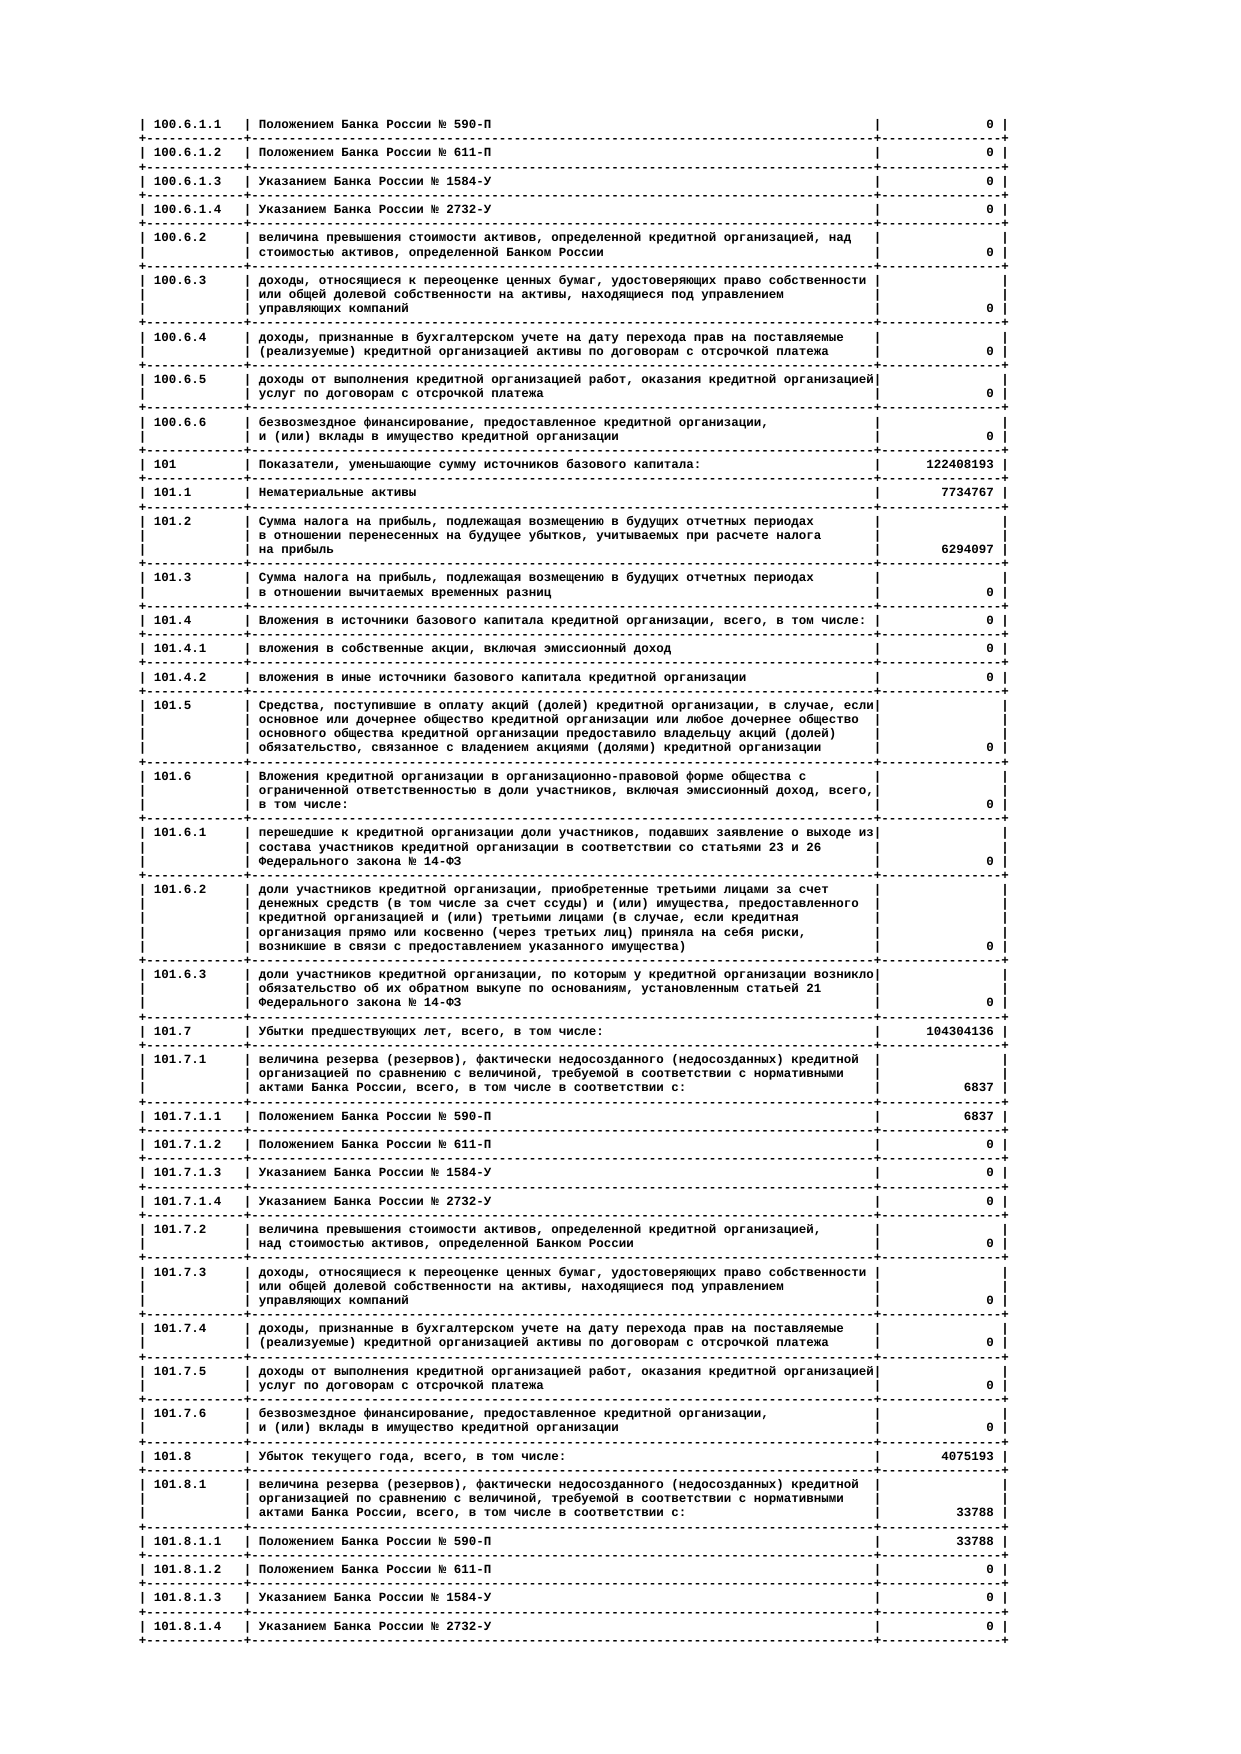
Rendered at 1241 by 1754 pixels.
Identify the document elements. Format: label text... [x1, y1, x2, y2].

text | | обязательство об их обратном выкупе по основаниям, установленным статьей 21 | | [139, 982, 1101, 996]
text | | состава участников кредитной организации в соответствии со статьями 23 и 26 | | [139, 841, 1101, 855]
text +-------------+-----------------------------------------------------------------------------------+----------------+ [139, 600, 1101, 614]
text +-------------+-----------------------------------------------------------------------------------+----------------+ [139, 685, 1101, 699]
text +-------------+-----------------------------------------------------------------------------------+----------------+ [139, 401, 1101, 416]
text | 101.8 | Убыток текущего года, всего, в том числе: | 4075193 | [139, 1450, 1101, 1464]
text | | и (или) вклады в имущество кредитной организации | 0 | [139, 1421, 1101, 1436]
text | 101.6.2 | доли участников кредитной организации, приобретенные третьими лицами за счет | | [139, 883, 1101, 897]
text +-------------+-----------------------------------------------------------------------------------+----------------+ [139, 1549, 1101, 1563]
text | 101.4.1 | вложения в собственные акции, включая эмиссионный доход | 0 | [139, 642, 1101, 656]
text | 100.6.4 | доходы, признанные в бухгалтерском учете на дату перехода прав на поставляемые | | [139, 331, 1101, 345]
text | 101.7.1.3 | Указанием Банка России № 1584-У | 0 | [139, 1166, 1101, 1181]
text +-------------+-----------------------------------------------------------------------------------+----------------+ [139, 1464, 1101, 1478]
text +-------------+-----------------------------------------------------------------------------------+----------------+ [139, 1351, 1101, 1365]
text | 100.6.2 | величина превышения стоимости активов, определенной кредитной организацией, над | | [139, 231, 1101, 246]
text +-------------+-----------------------------------------------------------------------------------+----------------+ [139, 260, 1101, 274]
text | | Федерального закона № 14-ФЗ | 0 | [139, 996, 1101, 1011]
text | 101.2 | Сумма налога на прибыль, подлежащая возмещению в будущих отчетных периодах | | [139, 515, 1101, 529]
text | | в отношении вычитаемых временных разниц | 0 | [139, 586, 1101, 600]
text | 100.6.5 | доходы от выполнения кредитной организацией работ, оказания кредитной организацией| | [139, 373, 1101, 387]
text | | организация прямо или косвенно (через третьих лиц) приняла на себя риски, | | [139, 926, 1101, 940]
text | | в том числе: | 0 | [139, 798, 1101, 812]
text | 101.8.1 | величина резерва (резервов), фактически недосозданного (недосозданных) кредитной | | [139, 1478, 1101, 1492]
text | | на прибыль | 6294097 | [139, 543, 1101, 557]
text +-------------+-----------------------------------------------------------------------------------+----------------+ [139, 1393, 1101, 1407]
text | | стоимостью активов, определенной Банком России | 0 | [139, 246, 1101, 260]
text | | кредитной организацией и (или) третьими лицами (в случае, если кредитная | | [139, 911, 1101, 926]
text +-------------+-----------------------------------------------------------------------------------+----------------+ [139, 189, 1101, 203]
text | | (реализуемые) кредитной организацией активы по договорам с отсрочкой платежа | 0 | [139, 345, 1101, 359]
text | 101.7.6 | безвозмездное финансирование, предоставленное кредитной организации, | | [139, 1407, 1101, 1421]
text | 100.6.1.4 | Указанием Банка России № 2732-У | 0 | [139, 203, 1101, 217]
text | | ограниченной ответственностью в доли участников, включая эмиссионный доход, всего,| | [139, 784, 1101, 798]
text | | основное или дочернее общество кредитной организации или любое дочернее общество | | [139, 713, 1101, 727]
text | 100.6.1.3 | Указанием Банка России № 1584-У | 0 | [139, 175, 1101, 189]
text | | или общей долевой собственности на активы, находящиеся под управлением | | [139, 288, 1101, 302]
text | | (реализуемые) кредитной организацией активы по договорам с отсрочкой платежа | 0 | [139, 1336, 1101, 1351]
text | 101.3 | Сумма налога на прибыль, подлежащая возмещению в будущих отчетных периодах | | [139, 571, 1101, 586]
text +-------------+-----------------------------------------------------------------------------------+----------------+ [139, 1209, 1101, 1223]
text | 101.7.3 | доходы, относящиеся к переоценке ценных бумаг, удостоверяющих право собственности | | [139, 1266, 1101, 1280]
text | | управляющих компаний | 0 | [139, 1294, 1101, 1308]
text +-------------+-----------------------------------------------------------------------------------+----------------+ [139, 1152, 1101, 1166]
text +-------------+-----------------------------------------------------------------------------------+----------------+ [139, 1308, 1101, 1322]
text | | организацией по сравнению с величиной, требуемой в соответствии с нормативными | | [139, 1492, 1101, 1506]
text | | услуг по договорам с отсрочкой платежа | 0 | [139, 387, 1101, 401]
text | 101.8.1.4 | Указанием Банка России № 2732-У | 0 | [139, 1620, 1101, 1634]
text +-------------+-----------------------------------------------------------------------------------+----------------+ [139, 472, 1101, 486]
text | | или общей долевой собственности на активы, находящиеся под управлением | | [139, 1280, 1101, 1294]
text | 101.4 | Вложения в источники базового капитала кредитной организации, всего, в том числе: | 0 | [139, 614, 1101, 628]
text | | над стоимостью активов, определенной Банком России | 0 | [139, 1237, 1101, 1251]
text +-------------+-----------------------------------------------------------------------------------+----------------+ [139, 1011, 1101, 1025]
text | 101.7.1 | величина резерва (резервов), фактически недосозданного (недосозданных) кредитной | | [139, 1053, 1101, 1067]
text +-------------+-----------------------------------------------------------------------------------+----------------+ [139, 1251, 1101, 1266]
text +-------------+-----------------------------------------------------------------------------------+----------------+ [139, 1436, 1101, 1450]
text +-------------+-----------------------------------------------------------------------------------+----------------+ [139, 1181, 1101, 1195]
text | 101.7 | Убытки предшествующих лет, всего, в том числе: | 104304136 | [139, 1025, 1101, 1039]
text +-------------+-----------------------------------------------------------------------------------+----------------+ [139, 1124, 1101, 1138]
text | | в отношении перенесенных на будущее убытков, учитываемых при расчете налога | | [139, 529, 1101, 543]
text | 101.6 | Вложения кредитной организации в организационно-правовой форме общества с | | [139, 770, 1101, 784]
text | 101.8.1.3 | Указанием Банка России № 1584-У | 0 | [139, 1591, 1101, 1606]
text | 101.7.4 | доходы, признанные в бухгалтерском учете на дату перехода прав на поставляемые | | [139, 1322, 1101, 1336]
text | 100.6.3 | доходы, относящиеся к переоценке ценных бумаг, удостоверяющих право собственности | | [139, 274, 1101, 288]
text | | обязательство, связанное с владением акциями (долями) кредитной организации | 0 | [139, 741, 1101, 756]
text | | основного общества кредитной организации предоставило владельцу акций (долей) | | [139, 727, 1101, 741]
text | | денежных средств (в том числе за счет ссуды) и (или) имущества, предоставленного | | [139, 897, 1101, 911]
text | | актами Банка России, всего, в том числе в соответствии с: | 33788 | [139, 1506, 1101, 1521]
text | 101.8.1.2 | Положением Банка России № 611-П | 0 | [139, 1563, 1101, 1577]
text | 101.1 | Нематериальные активы | 7734767 | [139, 486, 1101, 501]
text +-------------+-----------------------------------------------------------------------------------+----------------+ [139, 869, 1101, 883]
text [139, 1634, 1101, 1648]
text | 101.7.5 | доходы от выполнения кредитной организацией работ, оказания кредитной организацией| | [139, 1365, 1101, 1379]
text +-------------+-----------------------------------------------------------------------------------+----------------+ [139, 954, 1101, 968]
text +-------------+-----------------------------------------------------------------------------------+----------------+ [139, 557, 1101, 571]
text | | Федерального закона № 14-ФЗ | 0 | [139, 855, 1101, 869]
text +-------------+-----------------------------------------------------------------------------------+----------------+ [139, 628, 1101, 642]
text +-------------+-----------------------------------------------------------------------------------+----------------+ [139, 1096, 1101, 1110]
text +-------------+-----------------------------------------------------------------------------------+----------------+ [139, 316, 1101, 331]
text +-------------+-----------------------------------------------------------------------------------+----------------+ [139, 1039, 1101, 1053]
text | | организацией по сравнению с величиной, требуемой в соответствии с нормативными | | [139, 1067, 1101, 1081]
text +-------------+-----------------------------------------------------------------------------------+----------------+ [139, 812, 1101, 826]
text | 101.6.3 | доли участников кредитной организации, по которым у кредитной организации возникло| | [139, 968, 1101, 982]
text | | управляющих компаний | 0 | [139, 302, 1101, 316]
text | 101.4.2 | вложения в иные источники базового капитала кредитной организации | 0 | [139, 671, 1101, 685]
text +-------------+-----------------------------------------------------------------------------------+----------------+ [139, 501, 1101, 515]
text | 100.6.6 | безвозмездное финансирование, предоставленное кредитной организации, | | [139, 416, 1101, 430]
text | 101.5 | Средства, поступившие в оплату акций (долей) кредитной организации, в случае, если| | [139, 699, 1101, 713]
text | 101.7.2 | величина превышения стоимости активов, определенной кредитной организацией, | | [139, 1223, 1101, 1237]
text +-------------+-----------------------------------------------------------------------------------+----------------+ [139, 1521, 1101, 1535]
text | 101.7.1.2 | Положением Банка России № 611-П | 0 | [139, 1138, 1101, 1152]
text +-------------+-----------------------------------------------------------------------------------+----------------+ [139, 359, 1101, 373]
text | 101.6.1 | перешедшие к кредитной организации доли участников, подавших заявление о выходе из| | [139, 826, 1101, 841]
text | | и (или) вклады в имущество кредитной организации | 0 | [139, 430, 1101, 444]
text | 101.8.1.1 | Положением Банка России № 590-П | 33788 | [139, 1535, 1101, 1549]
text +-------------+-----------------------------------------------------------------------------------+----------------+ [139, 161, 1101, 175]
text +-------------+-----------------------------------------------------------------------------------+----------------+ [139, 756, 1101, 770]
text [139, 132, 1101, 146]
text | 101 | Показатели, уменьшающие сумму источников базового капитала: | 122408193 | [139, 458, 1101, 472]
text +-------------+-----------------------------------------------------------------------------------+----------------+ [139, 656, 1101, 671]
text +-------------+-----------------------------------------------------------------------------------+----------------+ [139, 1577, 1101, 1591]
text +-------------+-----------------------------------------------------------------------------------+----------------+ [139, 444, 1101, 458]
text | 100.6.1.1 | Положением Банка России № 590-П | 0 | [139, 118, 1101, 132]
text | 101.7.1.4 | Указанием Банка России № 2732-У | 0 | [139, 1195, 1101, 1209]
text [139, 1606, 1101, 1620]
text | 101.7.1.1 | Положением Банка России № 590-П | 6837 | [139, 1110, 1101, 1124]
text | | возникшие в связи с предоставлением указанного имущества) | 0 | [139, 940, 1101, 954]
text | | актами Банка России, всего, в том числе в соответствии с: | 6837 | [139, 1081, 1101, 1096]
text | | услуг по договорам с отсрочкой платежа | 0 | [139, 1379, 1101, 1393]
text +-------------+-----------------------------------------------------------------------------------+----------------+ [139, 217, 1101, 231]
text | 100.6.1.2 | Положением Банка России № 611-П | 0 | [139, 146, 1101, 161]
